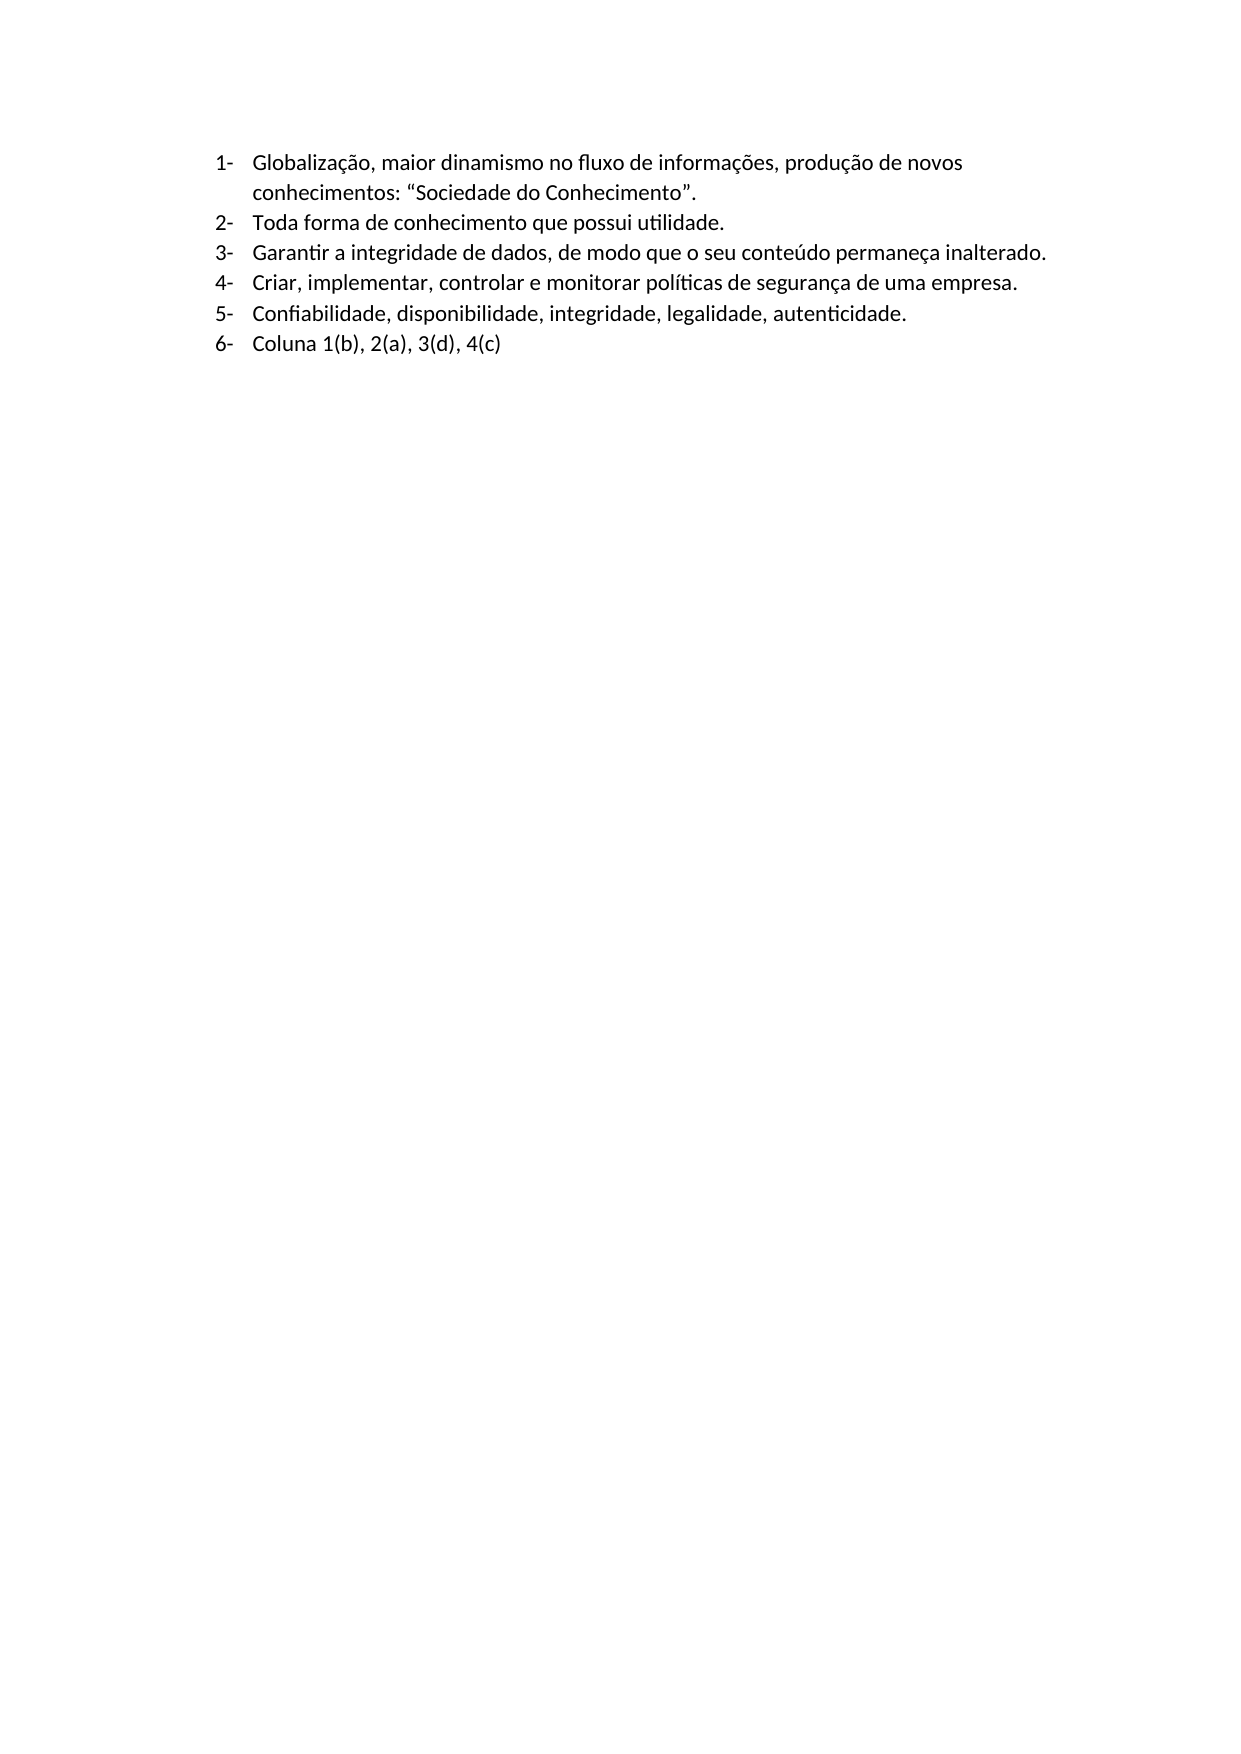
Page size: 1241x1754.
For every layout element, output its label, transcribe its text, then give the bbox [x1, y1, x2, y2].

list Confiabilidade, disponibilidade, integridade, legalidade, autenticidade. [215, 299, 1063, 327]
list Garantir a integridade de dados, de modo que o seu conteúdo permaneça inalterado. [215, 238, 1063, 266]
list Criar, implementar, controlar e monitorar políticas de segurança de uma empresa. [215, 268, 1063, 296]
list Coluna 1(b), 2(a), 3(d), 4(c) [215, 329, 1063, 357]
list Globalização, maior dinamismo no fluxo de informações, produção de novos conhecimentos: “Sociedade do Conhecimento”. [215, 148, 1063, 206]
list Toda forma de conhecimento que possui utilidade. [215, 208, 1063, 236]
